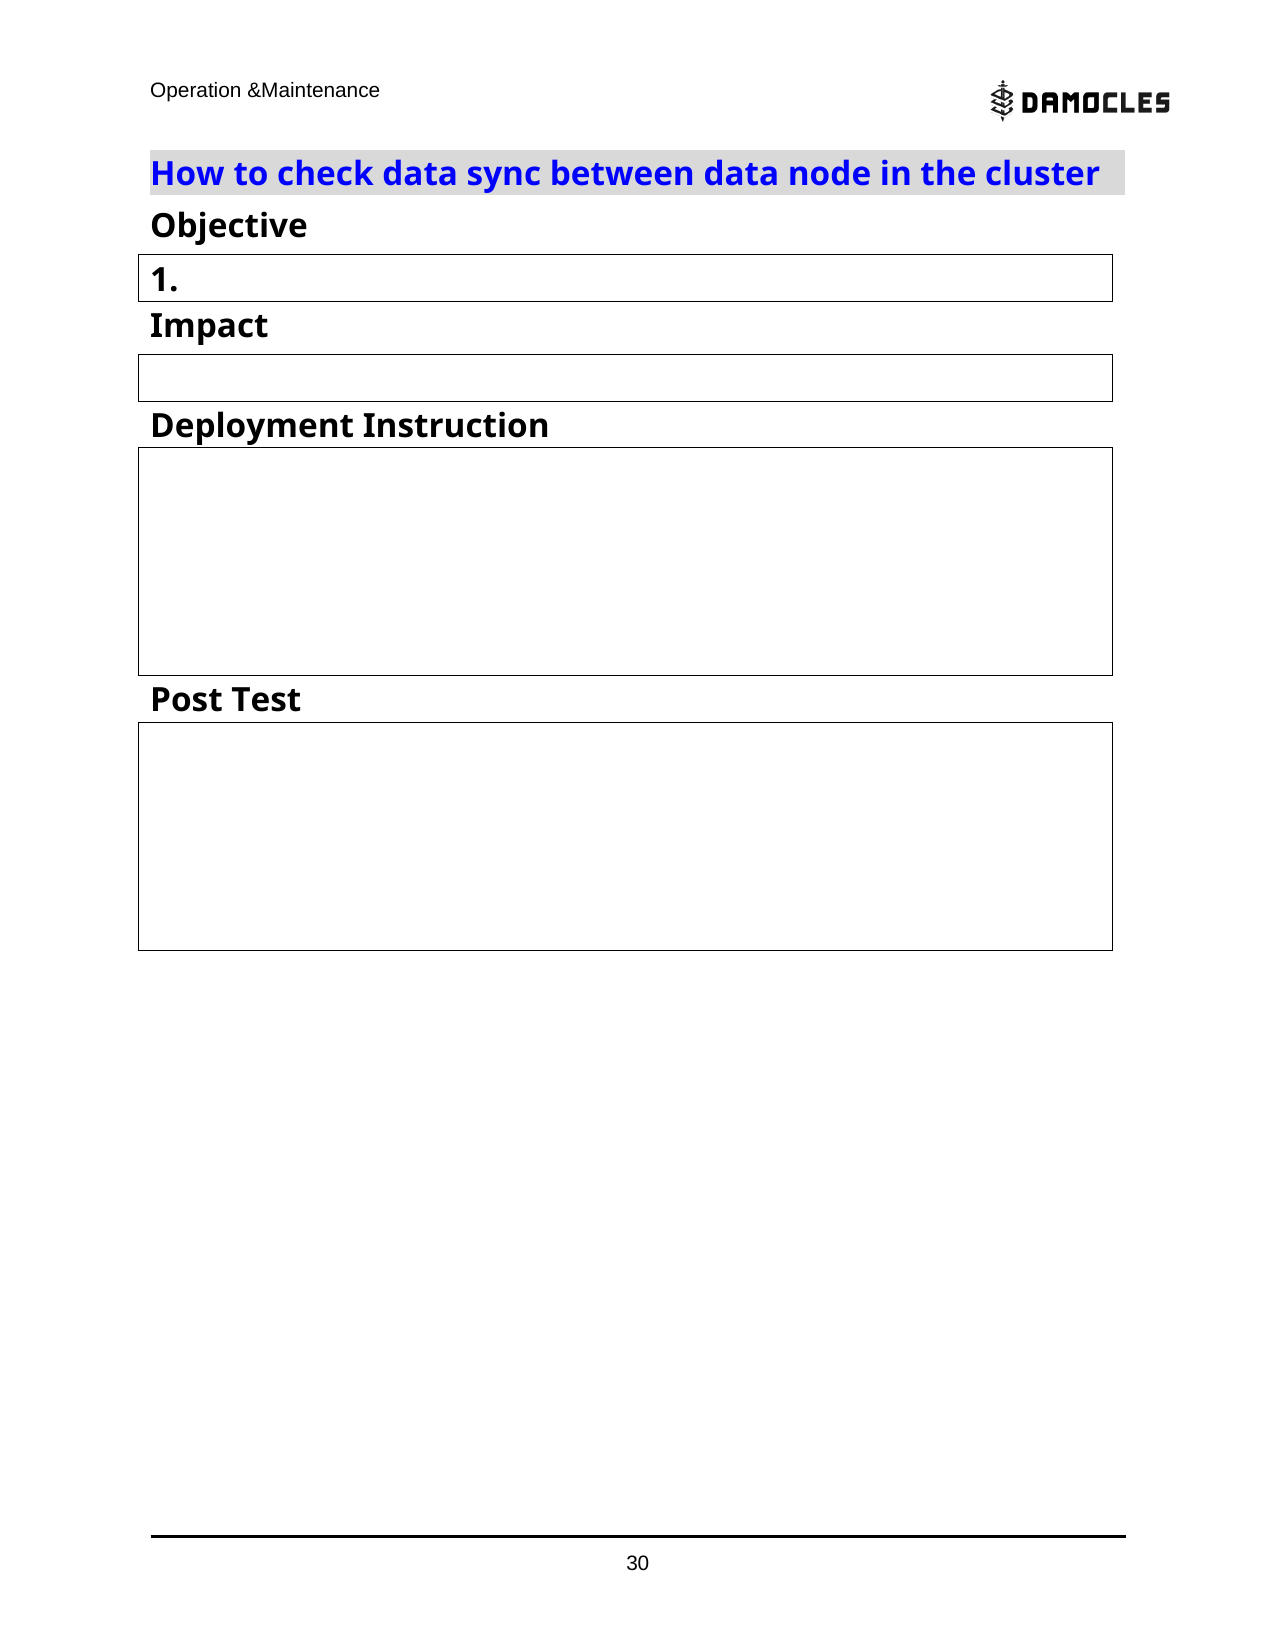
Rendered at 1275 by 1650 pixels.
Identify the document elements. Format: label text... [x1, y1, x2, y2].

text Objective [150, 202, 1125, 248]
table_header 1. [139, 255, 1112, 301]
text Impact [150, 302, 1125, 347]
text Deployment Instruction [150, 402, 1125, 447]
subtitle How to check data sync between data node in the cluster [150, 150, 1125, 195]
table_header [139, 723, 1112, 950]
text Post Test [150, 676, 1125, 722]
table_header [139, 355, 1112, 401]
picture [990, 80, 1170, 122]
table_header [139, 448, 1112, 675]
